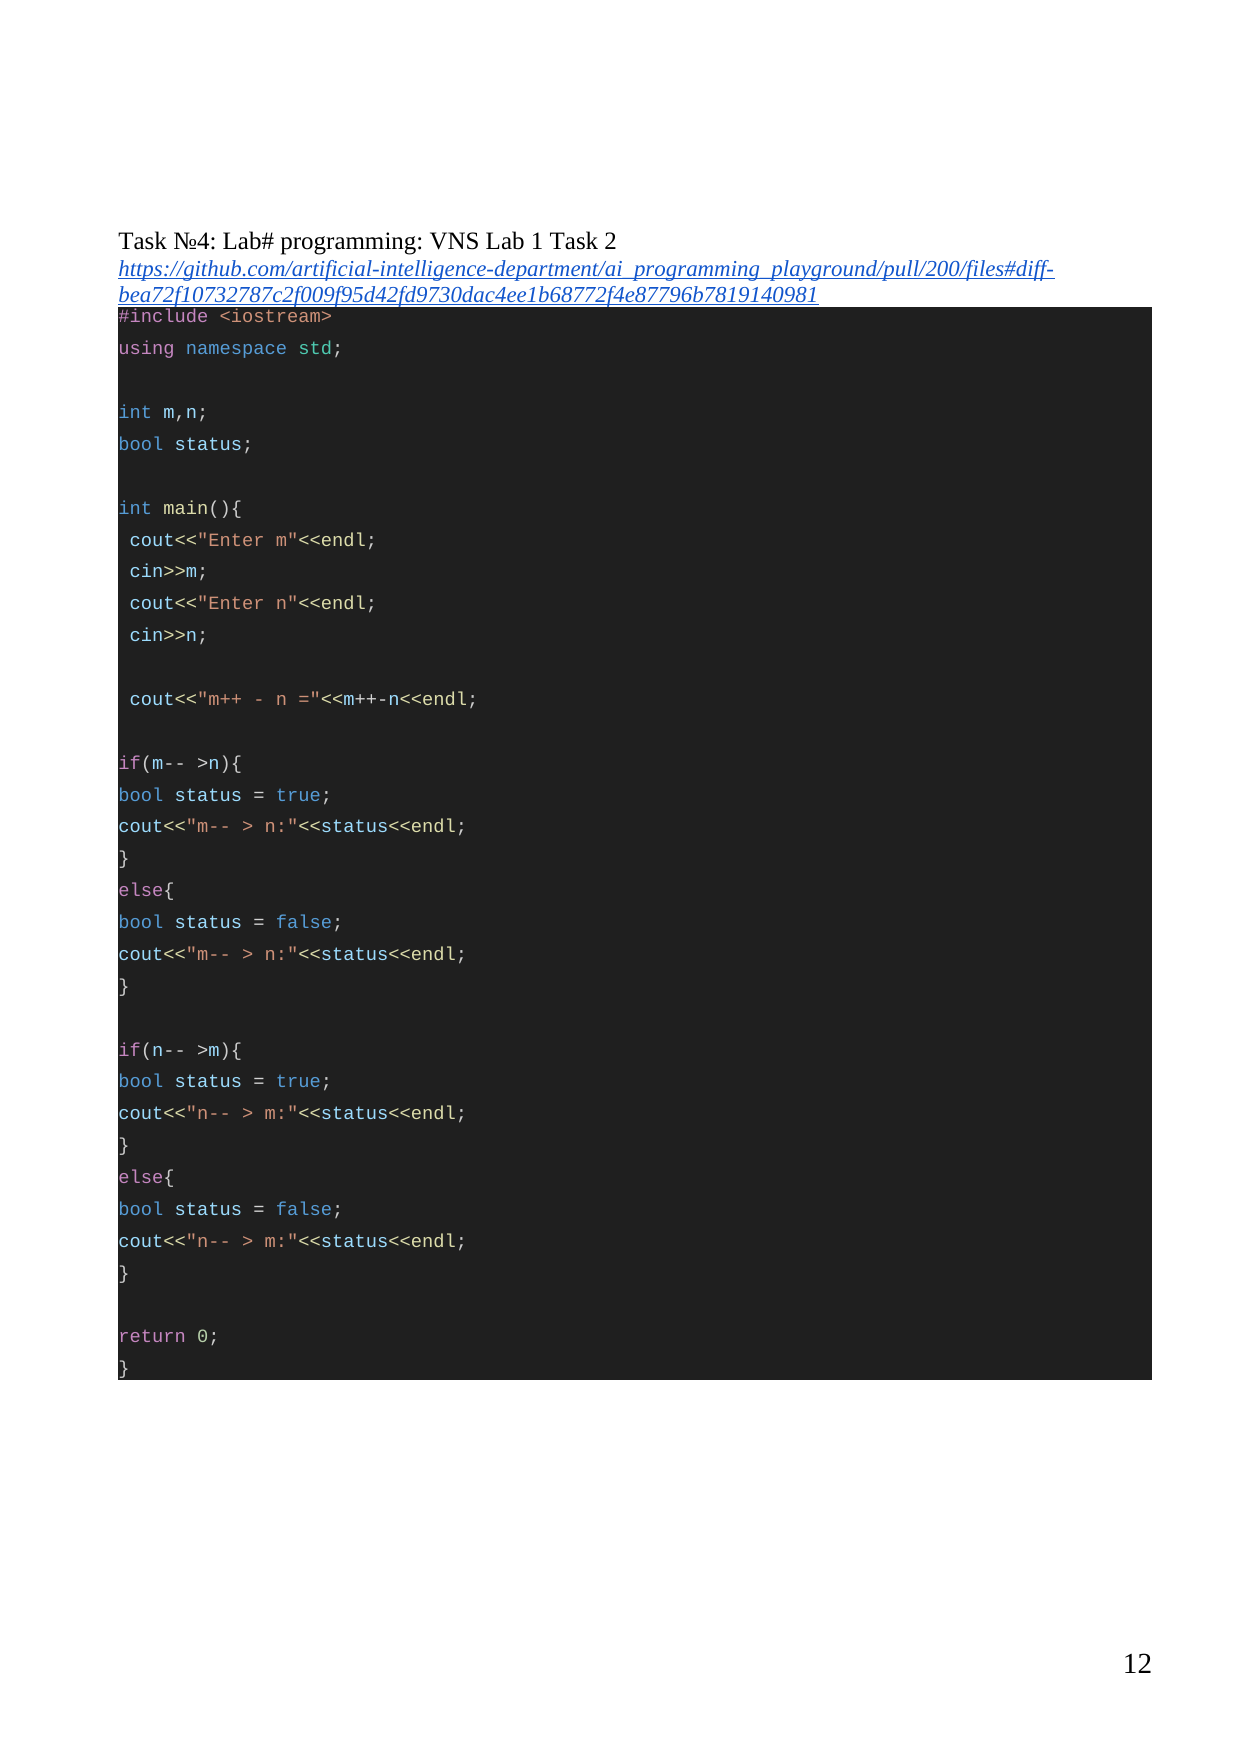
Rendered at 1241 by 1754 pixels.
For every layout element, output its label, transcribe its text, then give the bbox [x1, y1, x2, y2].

text } [118, 849, 1152, 870]
text bool status; [118, 435, 1152, 456]
text Task №4: Lab# programming: VNS Lab 1 Task 2 [118, 226, 1152, 254]
text cout<<"Enter n"<<endl; [118, 594, 1152, 615]
text cout<<"m-- > n:"<<status<<endl; [118, 945, 1152, 966]
text bool status = false; [118, 1200, 1152, 1221]
text } [118, 1359, 1152, 1380]
text https://github.com/artificial-intelligence-department/ai_programming_playground/pull/200/files#diff-bea72f10732787c2f009f95d42fd9730dac4ee1b68772f4e87796b7819140981 [118, 254, 1152, 307]
text #include <iostream> [118, 307, 1152, 328]
text if(n-- >m){ [118, 1040, 1152, 1062]
text if(m-- >n){ [118, 753, 1152, 775]
text cout<<"m++ - n ="<<m++-n<<endl; [118, 690, 1152, 711]
text cin>>n; [118, 626, 1152, 647]
text else{ [118, 881, 1152, 902]
text cout<<"m-- > n:"<<status<<endl; [118, 817, 1152, 838]
text int m,n; [118, 403, 1152, 424]
text } [118, 977, 1152, 998]
text return 0; [118, 1327, 1152, 1348]
text cin>>m; [118, 562, 1152, 583]
text int main(){ [118, 498, 1152, 520]
text cout<<"n-- > m:"<<status<<endl; [118, 1104, 1152, 1125]
text } [118, 1136, 1152, 1157]
text else{ [118, 1168, 1152, 1189]
text using namespace std; [118, 339, 1152, 360]
text cout<<"n-- > m:"<<status<<endl; [118, 1232, 1152, 1253]
text bool status = true; [118, 785, 1152, 807]
text bool status = false; [118, 913, 1152, 934]
text } [118, 1263, 1152, 1285]
text bool status = true; [118, 1072, 1152, 1093]
text cout<<"Enter m"<<endl; [118, 530, 1152, 552]
